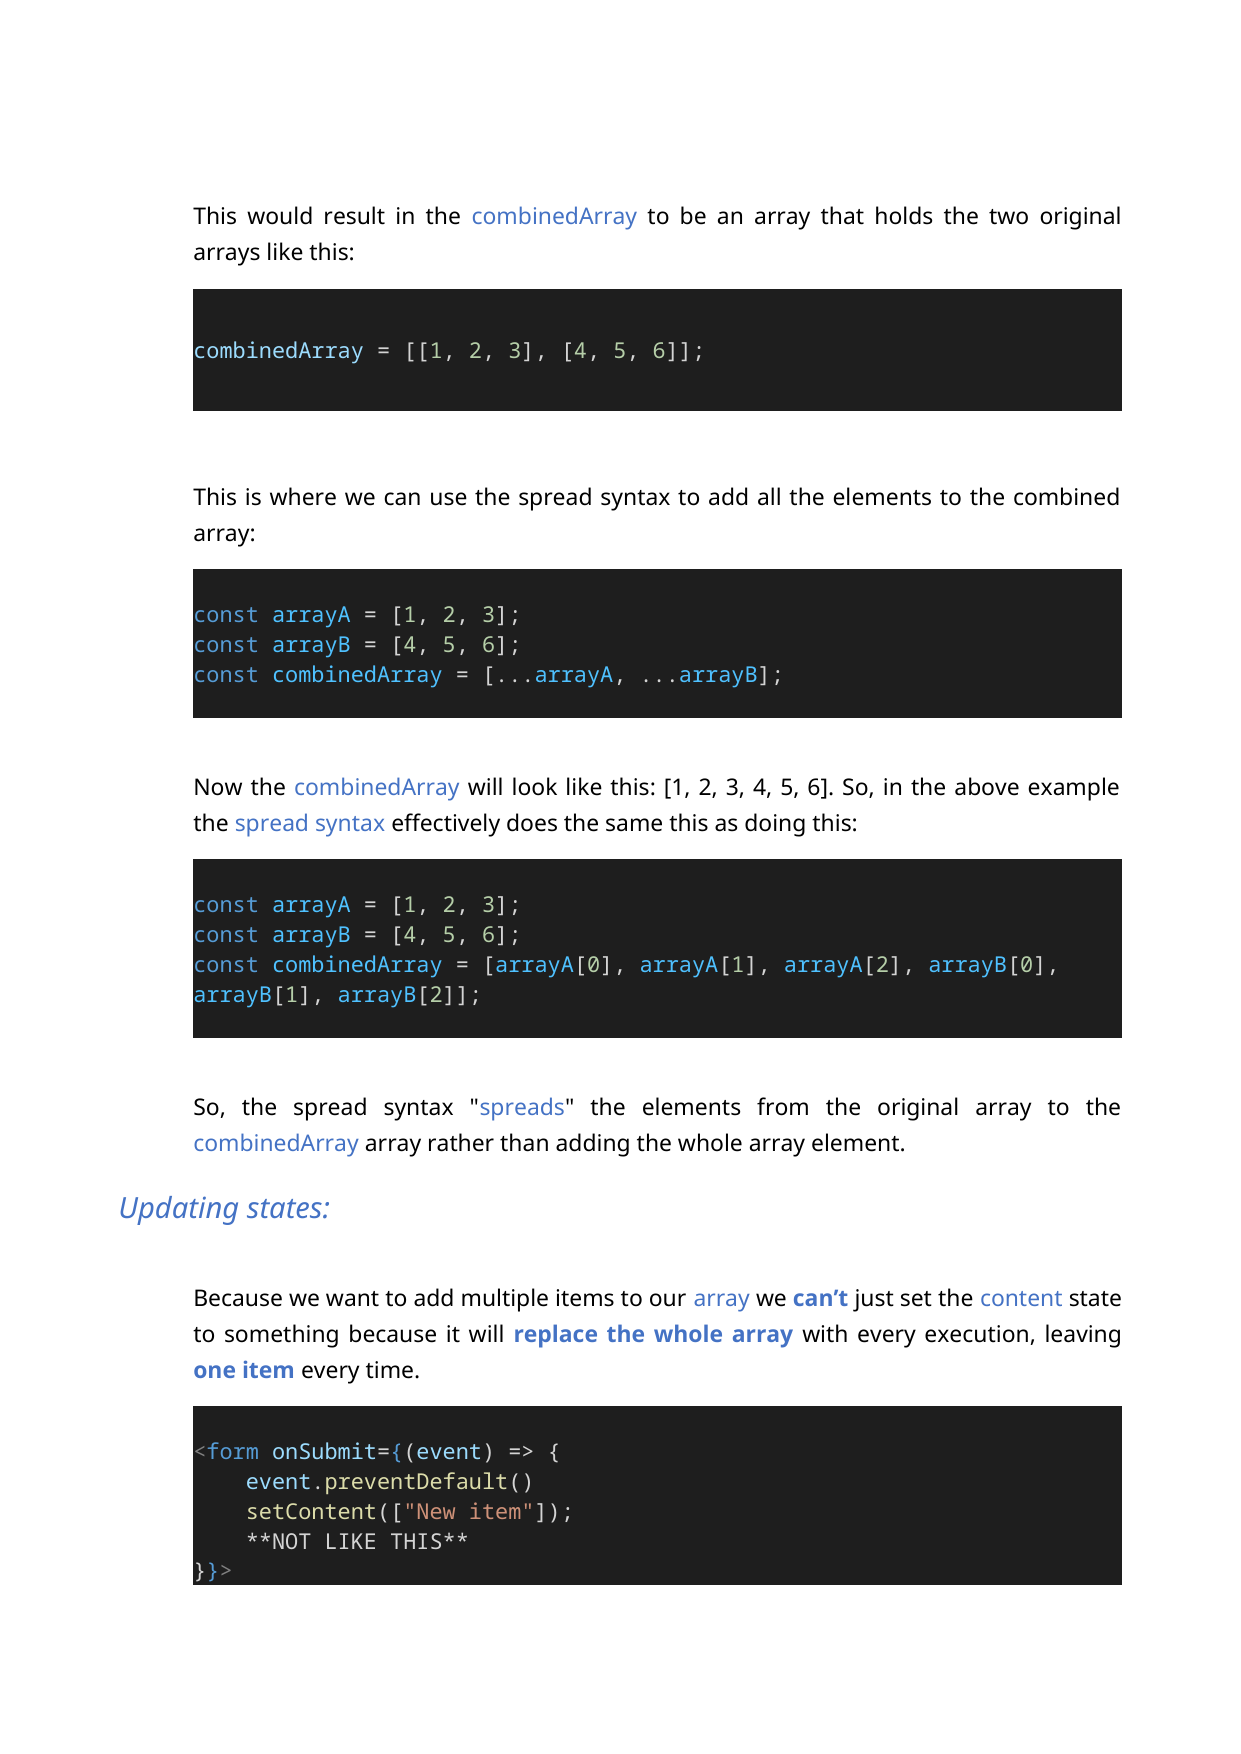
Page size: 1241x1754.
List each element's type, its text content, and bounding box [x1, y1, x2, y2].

text const combinedArray = [arrayA[0], arrayA[1], arrayA[2], arrayB[0], arrayB[1], arrayB[2]]; [193, 949, 1122, 1038]
text }}> [193, 1555, 1122, 1585]
text This would result in the combinedArray to be an array that holds the two original arrays like this: [193, 200, 1122, 267]
text **NOT LIKE THIS** [193, 1526, 1122, 1555]
text setContent(["New item"]); [193, 1496, 1122, 1526]
text Because we want to add multiple items to our array we can’t just set the content state to something because it will replace the whole array with every execution, leaving one item every time. [193, 1282, 1122, 1385]
text Now the combinedArray will look like this: [1, 2, 3, 4, 5, 6]. So, in the above example the spread syntax effectively does the same this as doing this: [193, 771, 1122, 838]
subtitle Updating states: [118, 1187, 1122, 1227]
text combinedArray = [[1, 2, 3], [4, 5, 6]]; [193, 335, 1122, 365]
text const arrayB = [4, 5, 6]; [193, 629, 1122, 659]
text So, the spread syntax "spreads" the elements from the original array to the combinedArray array rather than adding the whole array element. [193, 1091, 1122, 1158]
text const arrayA = [1, 2, 3]; [193, 889, 1122, 919]
text const arrayA = [1, 2, 3]; [193, 599, 1122, 629]
text <form onSubmit={(event) => { [193, 1436, 1122, 1466]
text const arrayB = [4, 5, 6]; [193, 919, 1122, 949]
text This is where we can use the spread syntax to add all the elements to the combined array: [193, 481, 1122, 548]
text event.preventDefault() [193, 1466, 1122, 1496]
text const combinedArray = [...arrayA, ...arrayB]; [193, 659, 1122, 688]
